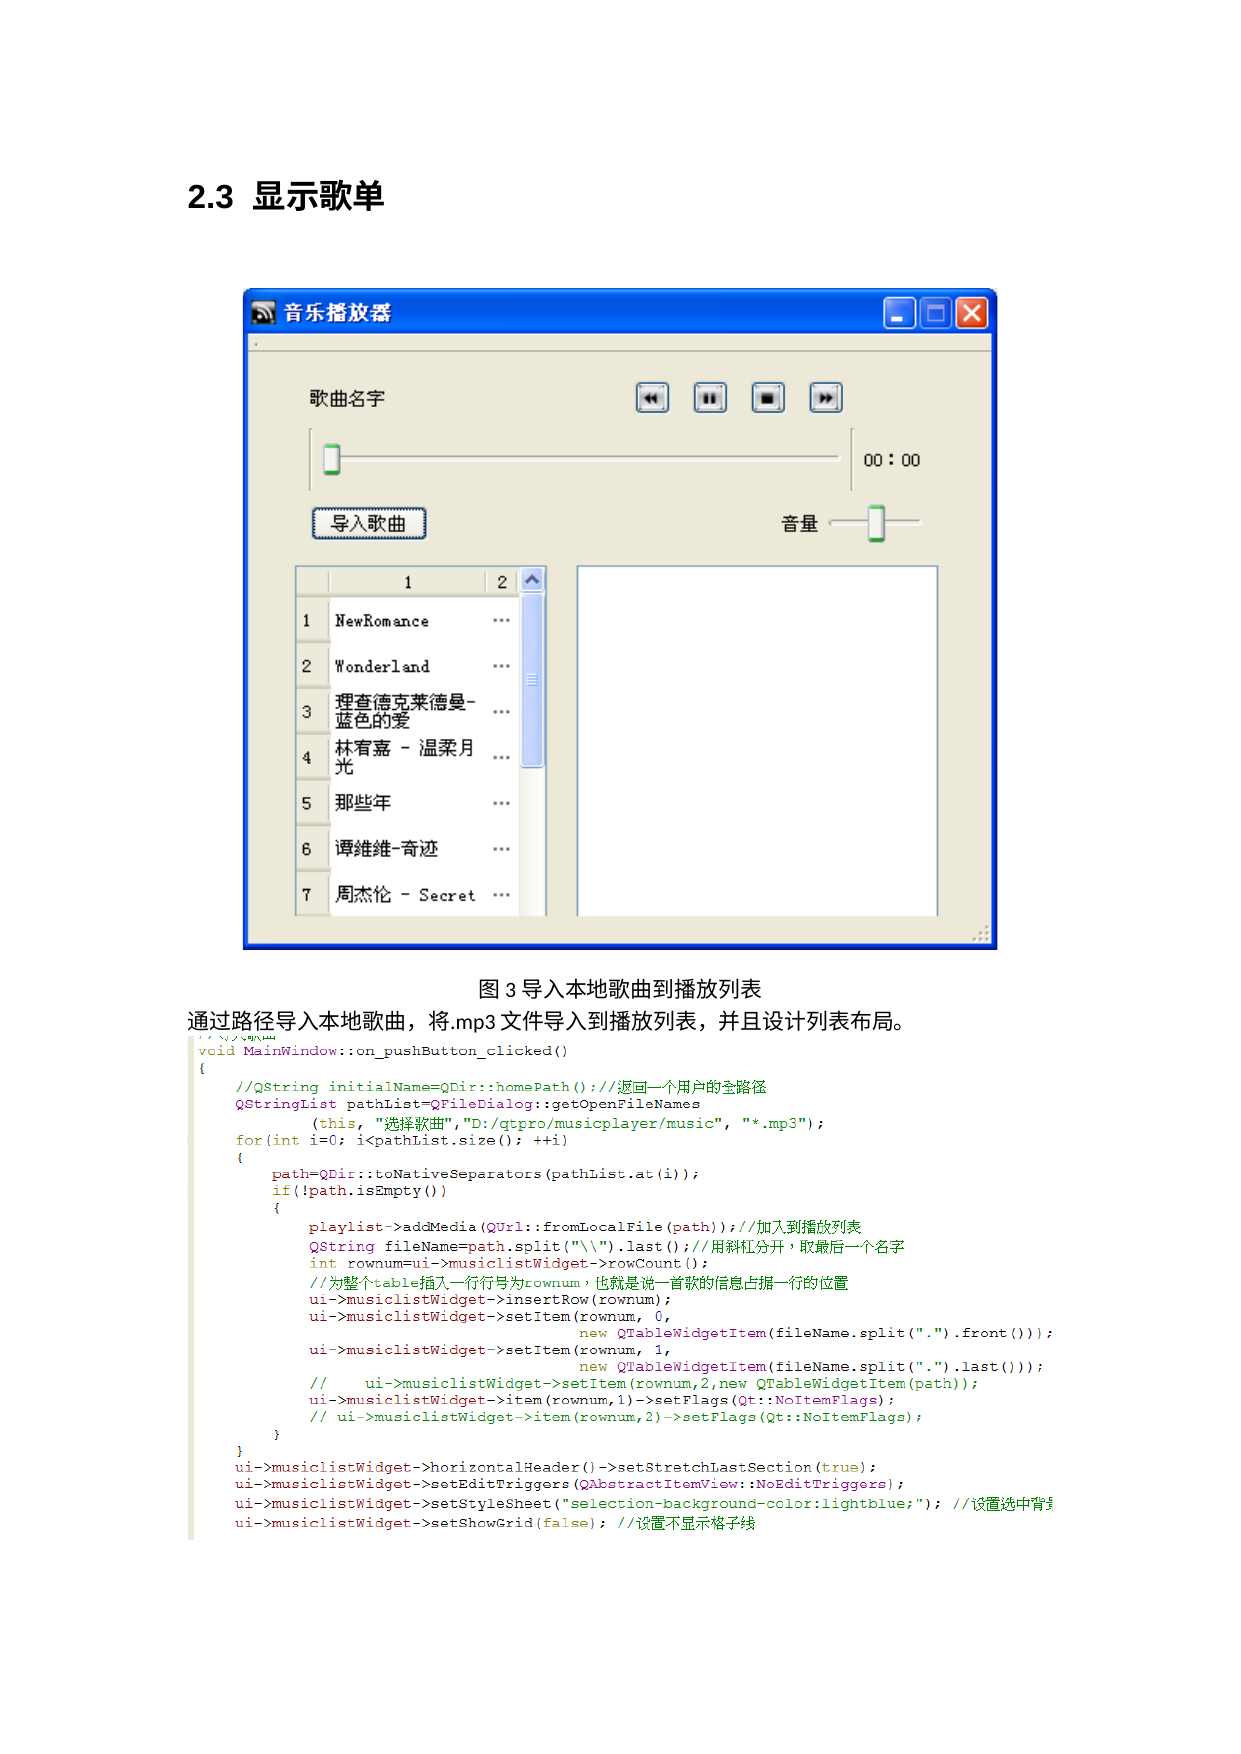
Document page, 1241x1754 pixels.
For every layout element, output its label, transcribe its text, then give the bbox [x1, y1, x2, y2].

subtitle 2.3 显示歌单 [187, 162, 1053, 227]
text 图3 导入本地歌曲到播放列表 [187, 971, 1053, 1004]
picture [242, 288, 998, 950]
picture [187, 1036, 1053, 1540]
text 通过路径导入本地歌曲，将.mp3文件导入到播放列表，并且设计列表布局。 [187, 1004, 1053, 1036]
